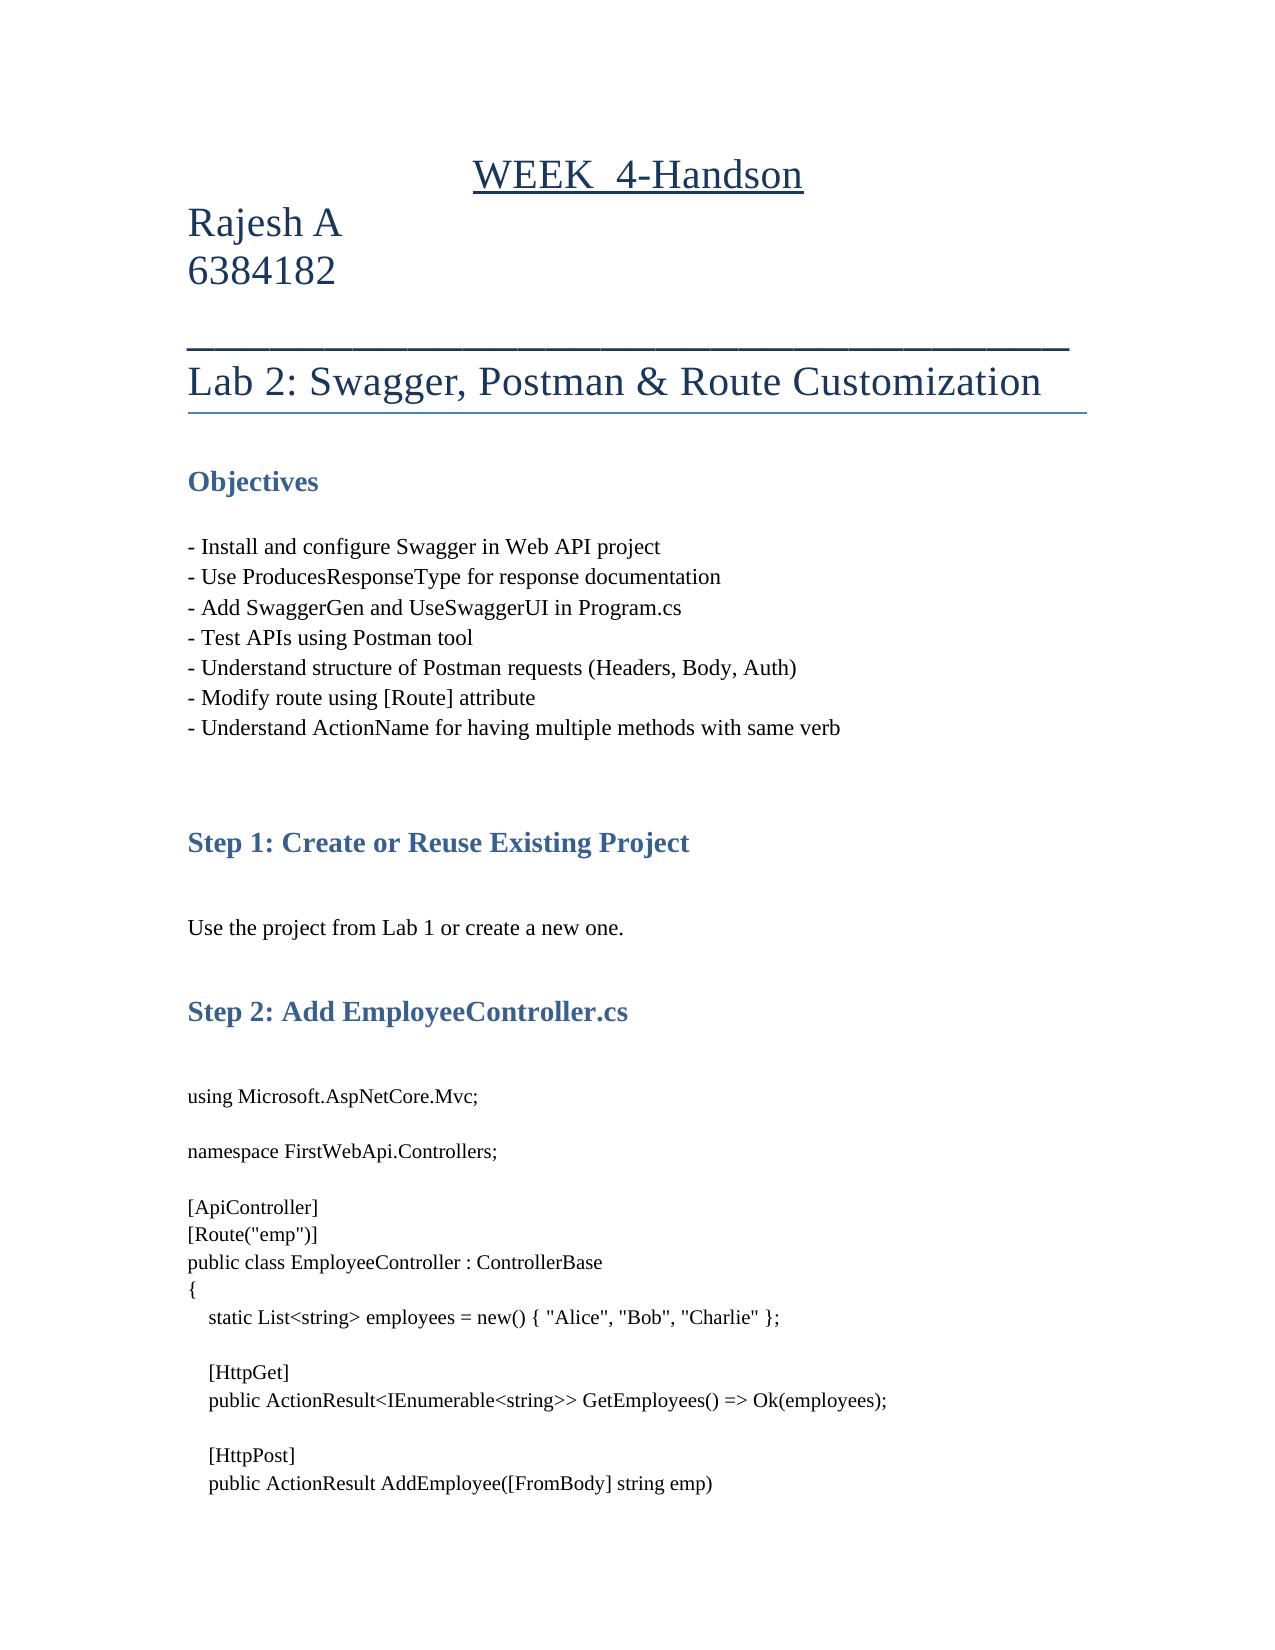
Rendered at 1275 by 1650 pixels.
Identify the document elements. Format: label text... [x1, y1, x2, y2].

title Lab 2: Swagger, Postman & Route Customization [187, 356, 1087, 414]
title ________________________________ [187, 294, 1087, 356]
text - Install and configure Swagger in Web API project - Use ProducesResponseType for response documentation - Add SwaggerGen and UseSwaggerUI in Program.cs - Test APIs using Postman tool - Understand structure of Postman requests (Headers, Body, Auth) - Modify route using [Route] attribute - Understand ActionName for having multiple methods with same verb [187, 503, 1087, 771]
subtitle Objectives [187, 464, 1087, 498]
text Use the project from Lab 1 or create a new one. [187, 914, 1087, 941]
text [187, 1084, 1087, 1495]
subtitle Step 1: Create or Reuse Existing Project [187, 825, 1087, 858]
title Rajesh A [187, 198, 1087, 246]
title 6384182 [187, 246, 1087, 294]
title WEEK_4-Handson [187, 150, 1087, 198]
subtitle Step 2: Add EmployeeController.cs [187, 994, 1087, 1028]
